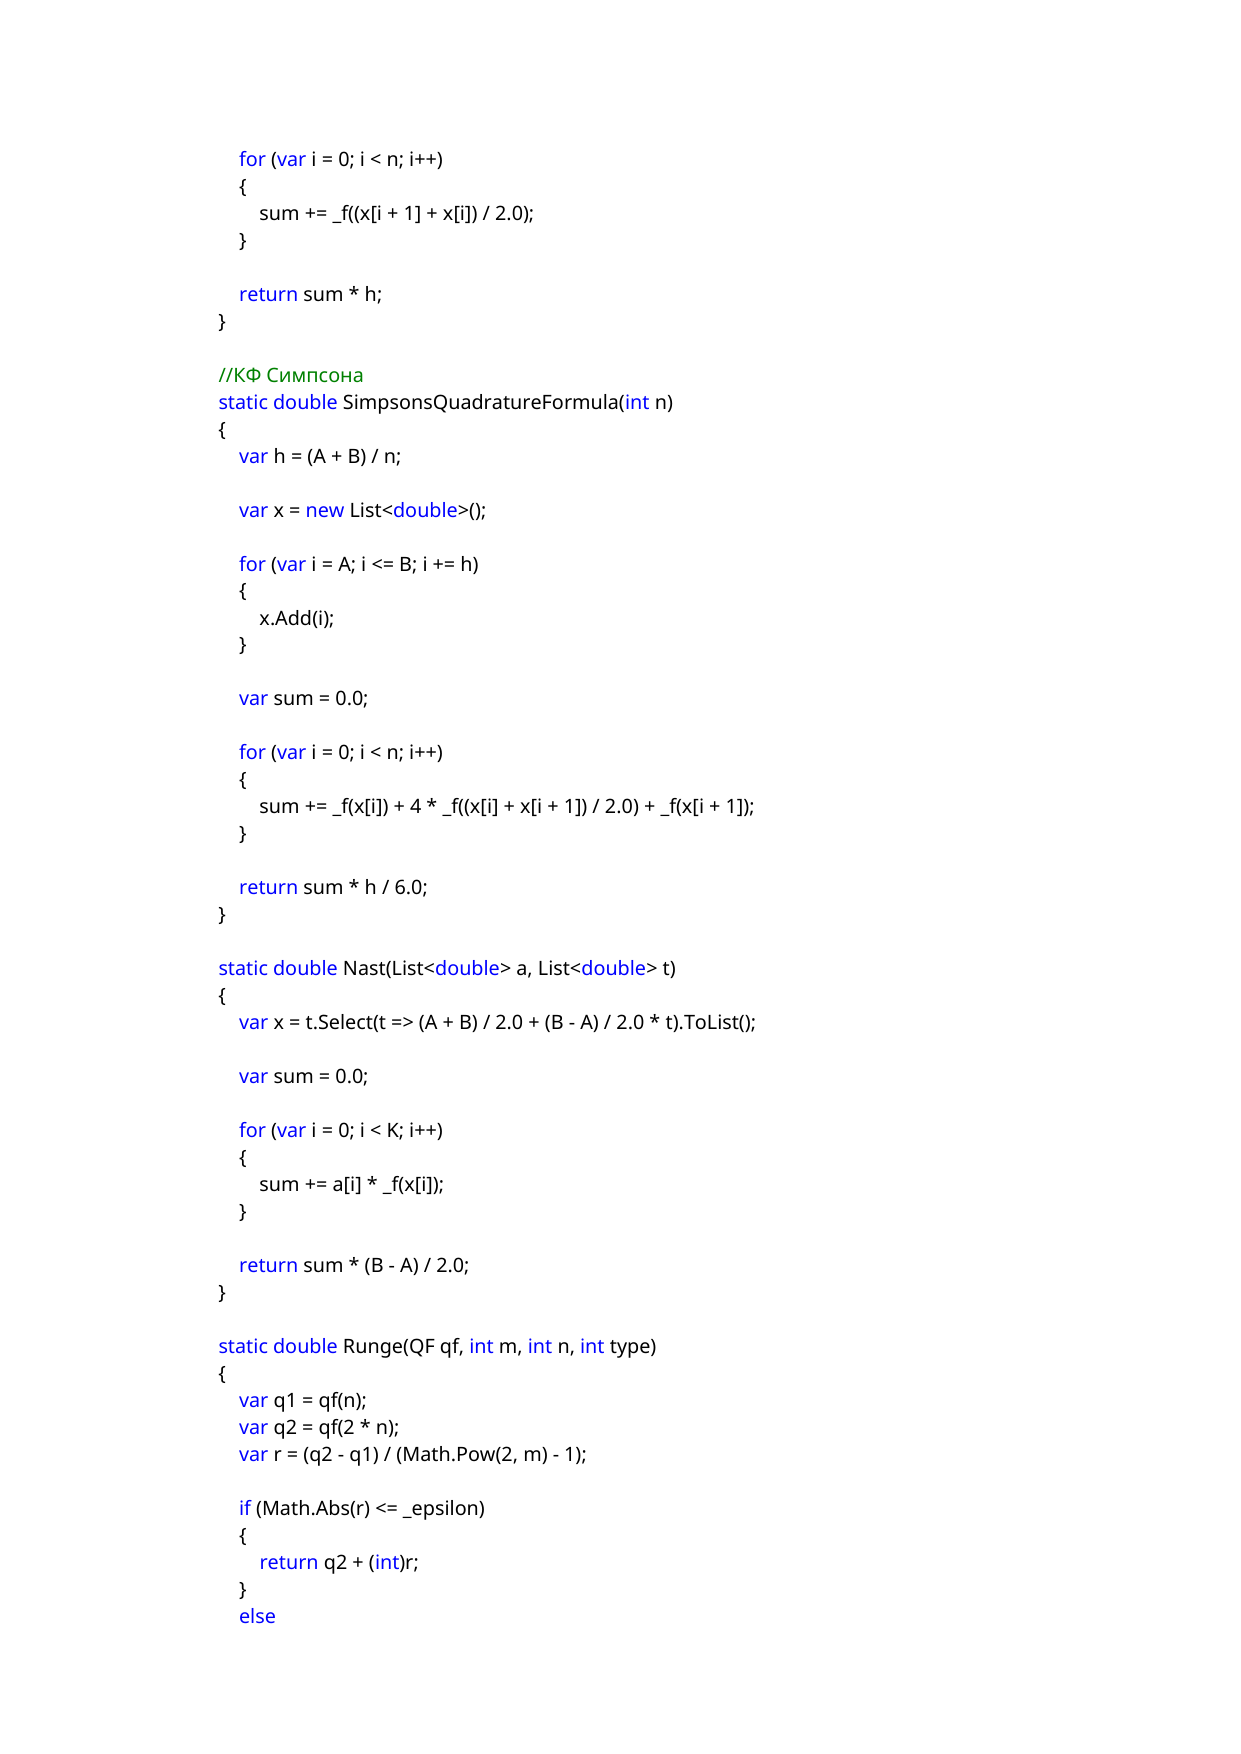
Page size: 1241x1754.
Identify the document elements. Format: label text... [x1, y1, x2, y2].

text var x = new List<double>(); [177, 496, 1152, 523]
text return sum * (B - A) / 2.0; [177, 1251, 1152, 1278]
text } [177, 226, 1152, 253]
text for (var i = 0; i < K; i++) [177, 1116, 1152, 1143]
text //КФ Симпсона [177, 361, 1152, 388]
text for (var i = 0; i < n; i++) [177, 145, 1152, 172]
text if (Math.Abs(r) <= _epsilon) [177, 1494, 1152, 1521]
text else [177, 1602, 1152, 1629]
text sum += a[i] * _f(x[i]); [177, 1170, 1152, 1197]
text return sum * h / 6.0; [177, 873, 1152, 901]
text } [177, 631, 1152, 658]
text } [177, 1575, 1152, 1602]
text static double Nast(List<double> a, List<double> t) [177, 954, 1152, 981]
text var r = (q2 - q1) / (Math.Pow(2, m) - 1); [177, 1440, 1152, 1467]
text for (var i = 0; i < n; i++) [177, 739, 1152, 766]
text var sum = 0.0; [177, 685, 1152, 712]
text static double SimpsonsQuadratureFormula(int n) [177, 388, 1152, 415]
text var h = (A + B) / n; [177, 442, 1152, 469]
text { [177, 1521, 1152, 1548]
text } [177, 819, 1152, 847]
text var q2 = qf(2 * n); [177, 1413, 1152, 1440]
text x.Add(i); [177, 604, 1152, 631]
text var sum = 0.0; [177, 1062, 1152, 1089]
text static double Runge(QF qf, int m, int n, int type) [177, 1332, 1152, 1359]
text var x = t.Select(t => (A + B) / 2.0 + (B - A) / 2.0 * t).ToList(); [177, 1008, 1152, 1035]
text } [177, 1278, 1152, 1305]
text return sum * h; [177, 280, 1152, 307]
text return q2 + (int)r; [177, 1548, 1152, 1575]
text } [177, 307, 1152, 334]
text } [177, 1197, 1152, 1224]
text { [177, 981, 1152, 1008]
text sum += _f(x[i]) + 4 * _f((x[i] + x[i + 1]) / 2.0) + _f(x[i + 1]); [177, 793, 1152, 819]
text for (var i = A; i <= B; i += h) [177, 550, 1152, 577]
text { [177, 766, 1152, 793]
text } [177, 901, 1152, 927]
text { [177, 415, 1152, 442]
text { [177, 1143, 1152, 1170]
text { [177, 577, 1152, 604]
text { [177, 1359, 1152, 1386]
text { [177, 172, 1152, 199]
text sum += _f((x[i + 1] + x[i]) / 2.0); [177, 199, 1152, 226]
text var q1 = qf(n); [177, 1386, 1152, 1413]
